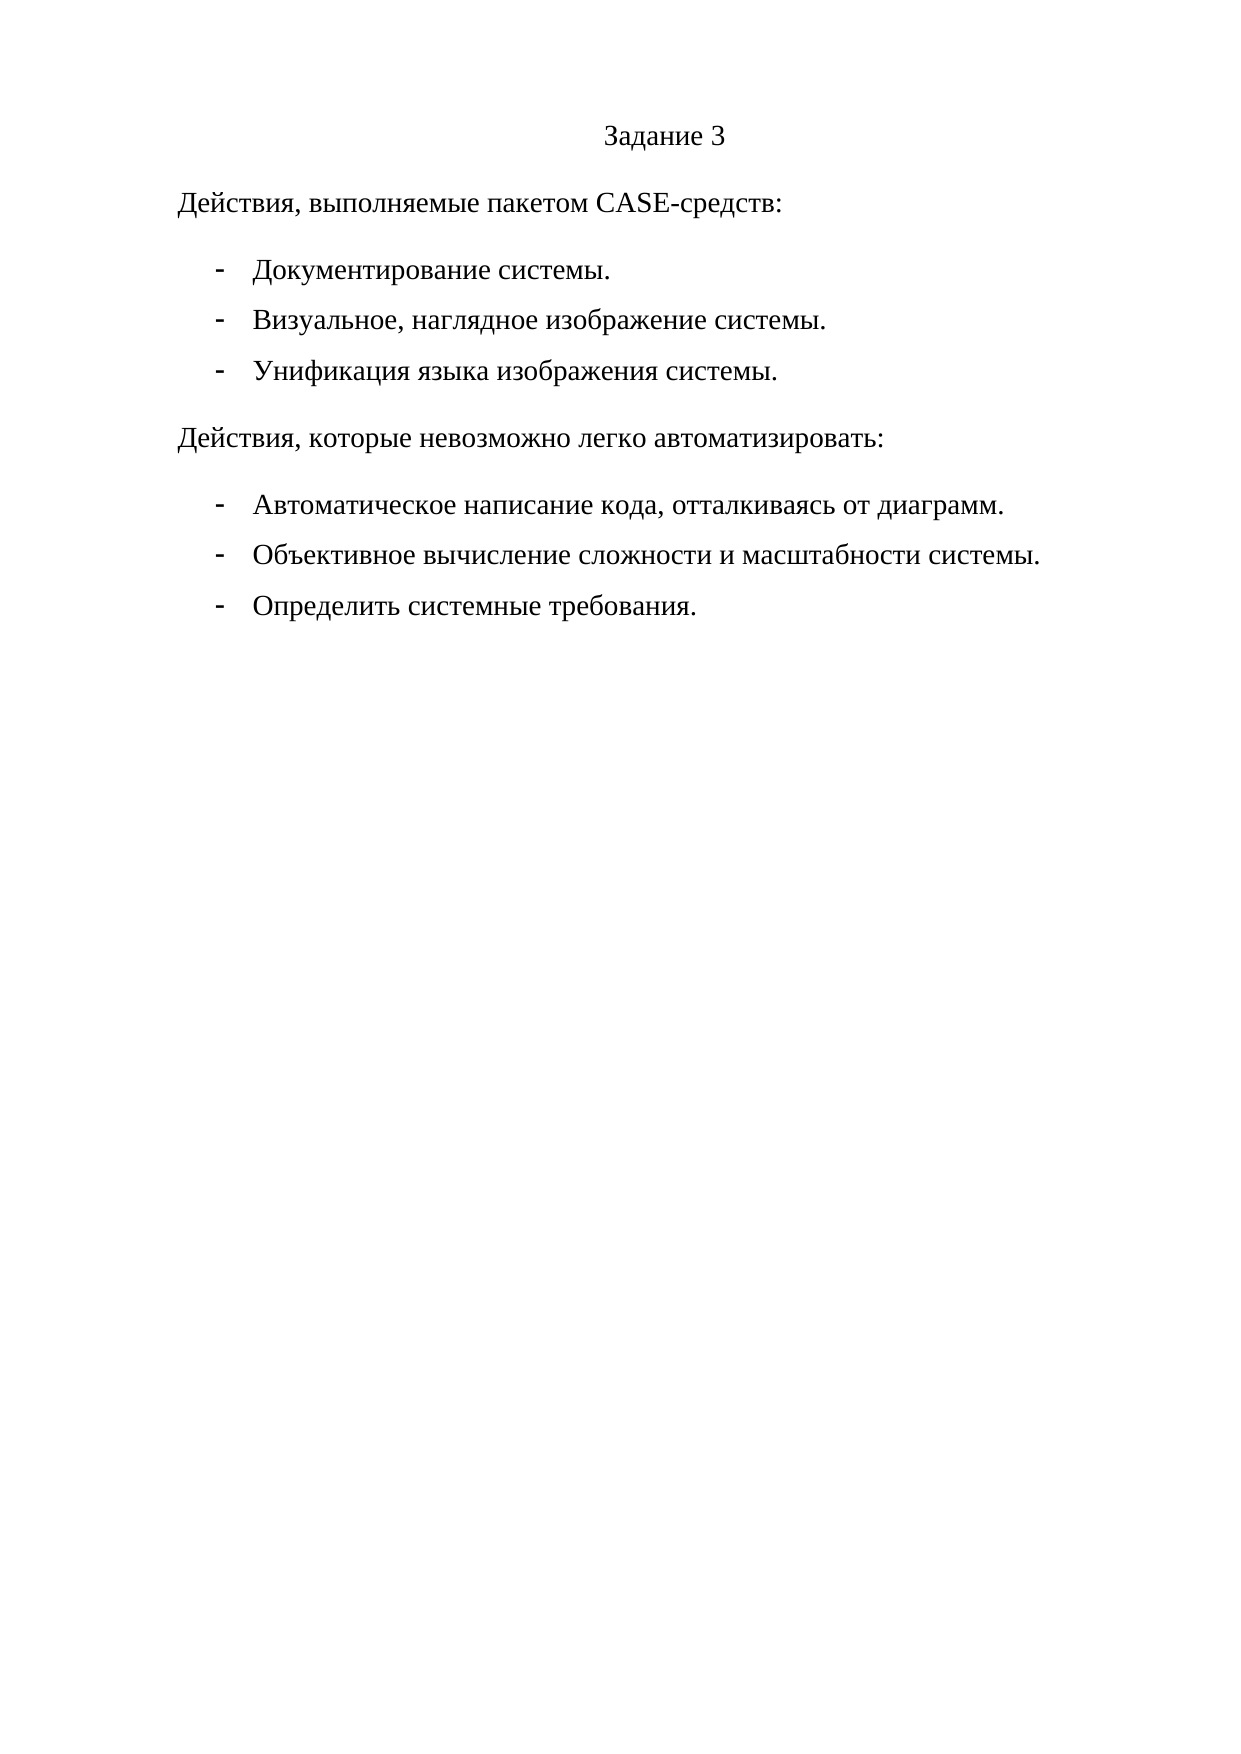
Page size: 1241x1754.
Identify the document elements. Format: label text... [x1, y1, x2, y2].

text Действия, выполняемые пакетом CASE-средств: [177, 185, 1152, 219]
list Визуальное, наглядное изображение системы. [215, 302, 1152, 336]
list Автоматическое написание кода, отталкиваясь от диаграмм. [215, 487, 1152, 521]
list Определить системные требования. [215, 588, 1152, 621]
text Задание 3 [177, 118, 1152, 152]
list Документирование системы. [215, 252, 1152, 286]
list Унификация языка изображения системы. [215, 353, 1152, 387]
text Действия, которые невозможно легко автоматизировать: [177, 420, 1152, 453]
list Объективное вычисление сложности и масштабности системы. [215, 537, 1152, 571]
